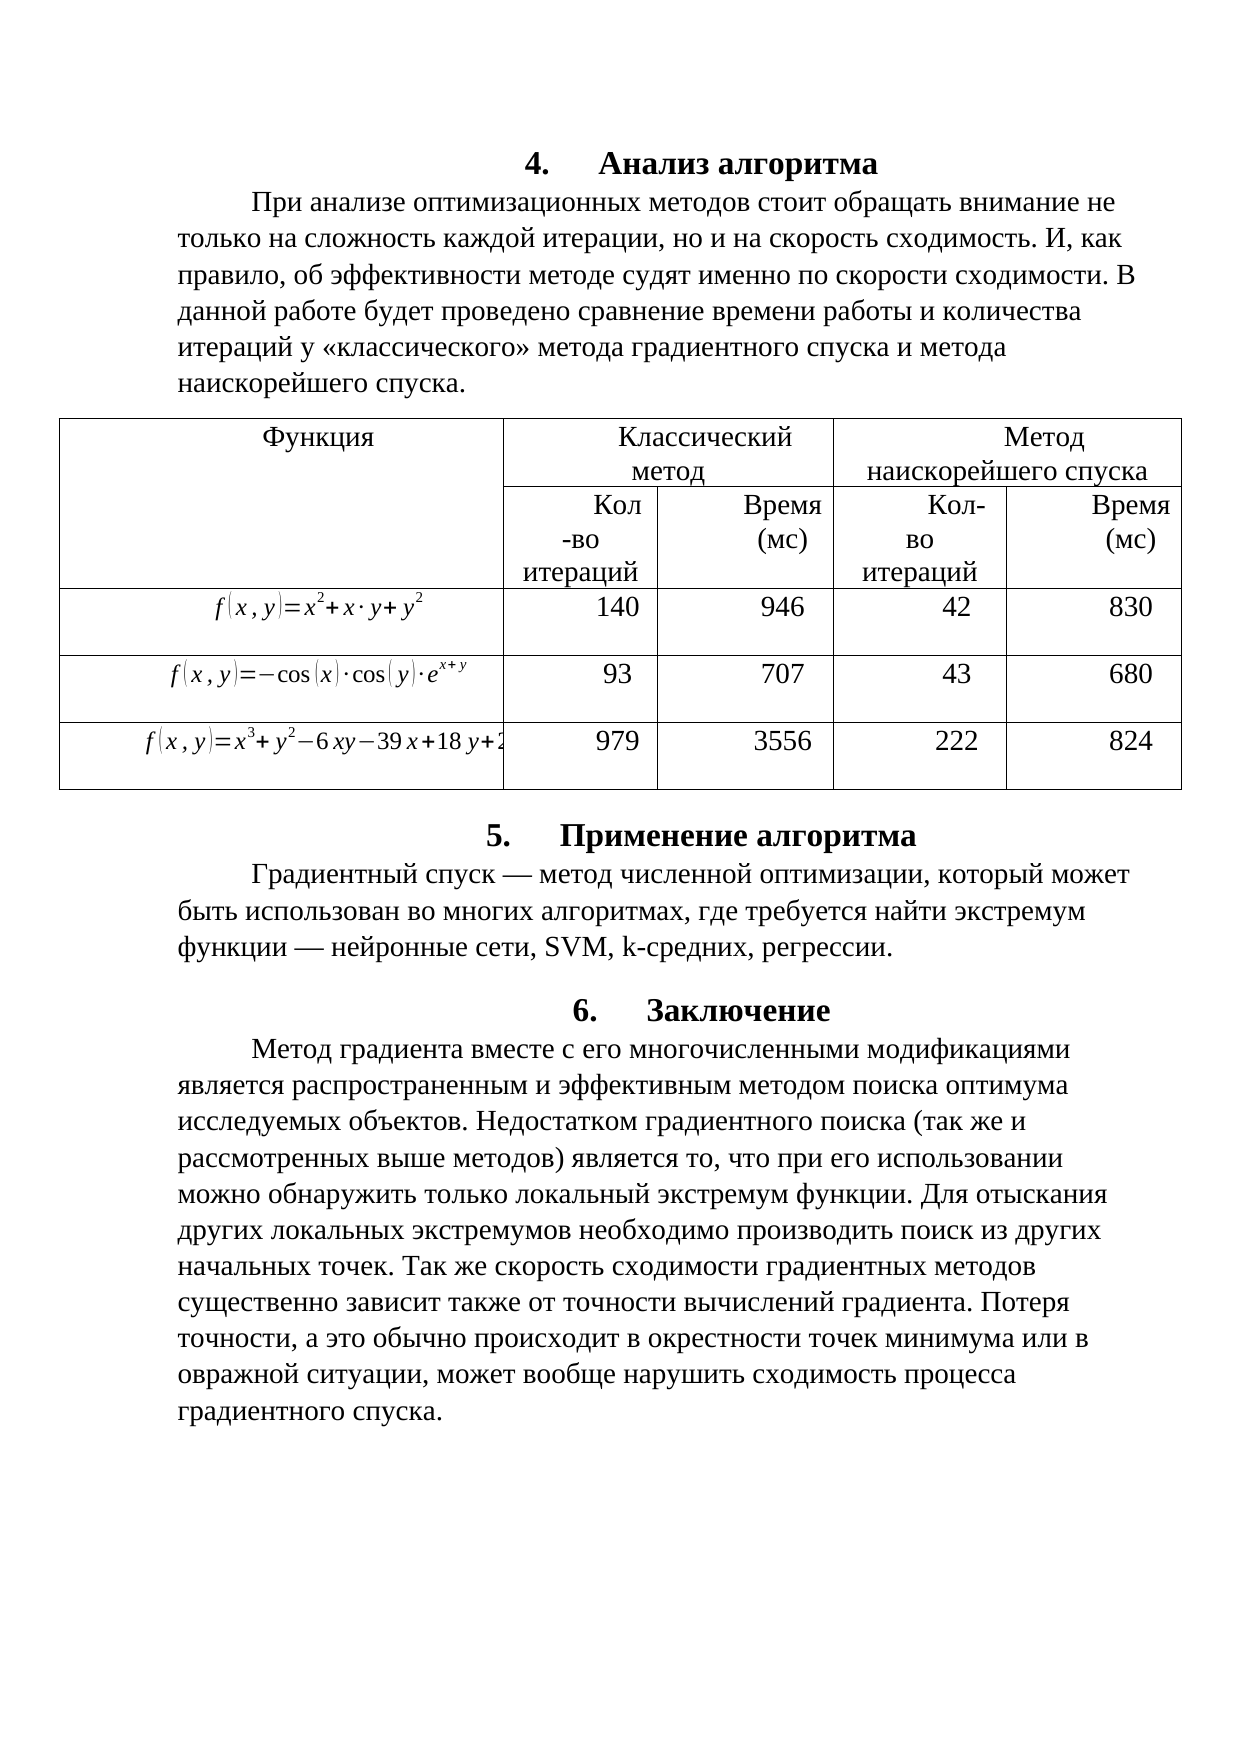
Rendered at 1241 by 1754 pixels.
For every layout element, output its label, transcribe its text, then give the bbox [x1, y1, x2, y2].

table_cell 42 [834, 589, 1006, 655]
table_cell Время (мс) [658, 487, 833, 588]
table_cell 222 [834, 723, 1006, 789]
subtitle Применение алгоритма [177, 815, 1152, 853]
text При анализе оптимизационных методов стоит обращать внимание не только на сложность каждой итерации, но и на скорость сходимость. И, как правило, об эффективности методе судят именно по скорости сходимости. В данной работе будет проведено сравнение времени работы и количества итераций у «классического» метода градиентного спуска и метода наискорейшего спуска. [177, 184, 1152, 399]
table_cell Кол-во итераций [834, 487, 1006, 588]
text Градиентный спуск — метод численной оптимизации, который может быть использован во многих алгоритмах, где требуется найти экстремум функции — нейронные сети, SVM, k-средних, регрессии. [177, 856, 1152, 962]
table_cell 93 [504, 656, 657, 722]
table_cell 3556 [658, 723, 833, 789]
subtitle Заключение [177, 990, 1152, 1028]
table_cell 43 [834, 656, 1006, 722]
table_cell [60, 656, 503, 722]
table_cell 830 [1007, 589, 1181, 655]
table_header Функция [60, 419, 503, 588]
table_cell Время (мс) [1007, 487, 1181, 588]
table_cell 946 [658, 589, 833, 655]
table_cell Кол-во итераций [504, 487, 657, 588]
table_header Классический метод [504, 419, 833, 486]
table_header Метод наискорейшего спуска [834, 419, 1181, 486]
table_cell 979 [504, 723, 657, 789]
table_cell 824 [1007, 723, 1181, 789]
subtitle Анализ алгоритма [177, 143, 1152, 181]
table_cell 707 [658, 656, 833, 722]
table_cell 680 [1007, 656, 1181, 722]
table_cell 140 [504, 589, 657, 655]
text Метод градиента вместе с его многочисленными модификациями является распространенным и эффективным методом поиска оптимума исследуемых объектов. Недостатком градиентного поиска (так же и рассмотренных выше методов) является то, что при его использовании можно обнаружить только локальный экстремум функции. Для отыскания других локальных экстремумов необходимо производить поиск из других начальных точек. Так же скорость сходимости градиентных методов существенно зависит также от точности вычислений градиента. Потеря точности, а это обычно происходит в окрестности точек минимума или в овражной ситуации, может вообще нарушить сходимость процесса градиентного спуска. [177, 1031, 1152, 1426]
table_cell [60, 589, 503, 655]
table_cell [60, 723, 503, 789]
